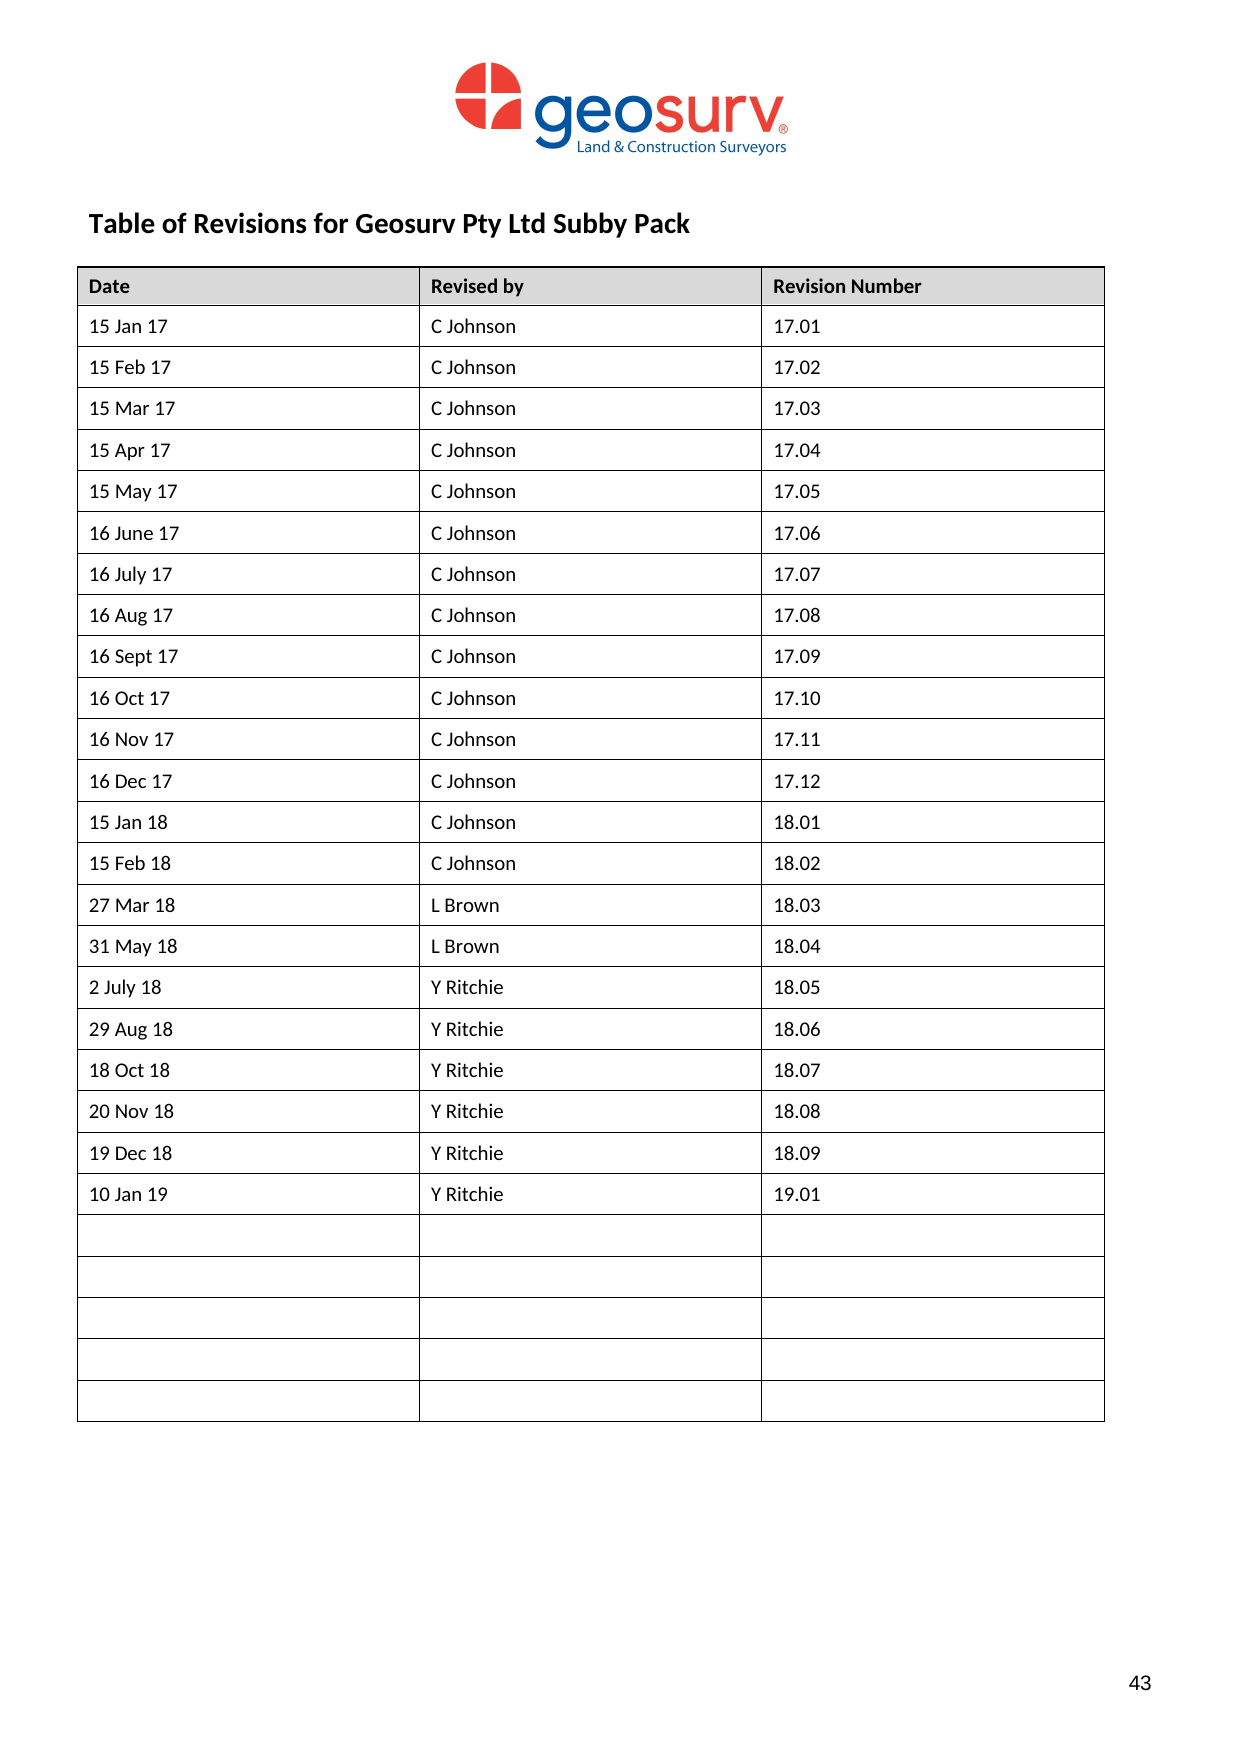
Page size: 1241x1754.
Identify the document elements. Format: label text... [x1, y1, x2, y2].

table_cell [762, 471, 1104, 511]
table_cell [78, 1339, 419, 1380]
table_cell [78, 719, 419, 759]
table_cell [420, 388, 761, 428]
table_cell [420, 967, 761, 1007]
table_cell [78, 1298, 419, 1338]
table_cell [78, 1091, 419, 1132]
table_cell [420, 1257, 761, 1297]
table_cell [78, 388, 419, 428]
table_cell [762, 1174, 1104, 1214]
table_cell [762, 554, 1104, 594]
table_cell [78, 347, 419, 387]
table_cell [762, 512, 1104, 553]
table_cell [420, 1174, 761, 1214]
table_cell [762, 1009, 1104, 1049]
text Table of Revisions for Geosurv Pty Ltd Subby Pack [89, 205, 1152, 241]
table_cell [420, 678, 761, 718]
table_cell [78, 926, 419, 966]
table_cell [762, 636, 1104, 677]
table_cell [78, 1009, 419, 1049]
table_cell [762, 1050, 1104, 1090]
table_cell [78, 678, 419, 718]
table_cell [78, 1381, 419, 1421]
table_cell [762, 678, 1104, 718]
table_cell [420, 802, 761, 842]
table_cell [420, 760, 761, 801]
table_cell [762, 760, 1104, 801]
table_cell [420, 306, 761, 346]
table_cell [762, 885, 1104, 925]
picture [448, 59, 792, 159]
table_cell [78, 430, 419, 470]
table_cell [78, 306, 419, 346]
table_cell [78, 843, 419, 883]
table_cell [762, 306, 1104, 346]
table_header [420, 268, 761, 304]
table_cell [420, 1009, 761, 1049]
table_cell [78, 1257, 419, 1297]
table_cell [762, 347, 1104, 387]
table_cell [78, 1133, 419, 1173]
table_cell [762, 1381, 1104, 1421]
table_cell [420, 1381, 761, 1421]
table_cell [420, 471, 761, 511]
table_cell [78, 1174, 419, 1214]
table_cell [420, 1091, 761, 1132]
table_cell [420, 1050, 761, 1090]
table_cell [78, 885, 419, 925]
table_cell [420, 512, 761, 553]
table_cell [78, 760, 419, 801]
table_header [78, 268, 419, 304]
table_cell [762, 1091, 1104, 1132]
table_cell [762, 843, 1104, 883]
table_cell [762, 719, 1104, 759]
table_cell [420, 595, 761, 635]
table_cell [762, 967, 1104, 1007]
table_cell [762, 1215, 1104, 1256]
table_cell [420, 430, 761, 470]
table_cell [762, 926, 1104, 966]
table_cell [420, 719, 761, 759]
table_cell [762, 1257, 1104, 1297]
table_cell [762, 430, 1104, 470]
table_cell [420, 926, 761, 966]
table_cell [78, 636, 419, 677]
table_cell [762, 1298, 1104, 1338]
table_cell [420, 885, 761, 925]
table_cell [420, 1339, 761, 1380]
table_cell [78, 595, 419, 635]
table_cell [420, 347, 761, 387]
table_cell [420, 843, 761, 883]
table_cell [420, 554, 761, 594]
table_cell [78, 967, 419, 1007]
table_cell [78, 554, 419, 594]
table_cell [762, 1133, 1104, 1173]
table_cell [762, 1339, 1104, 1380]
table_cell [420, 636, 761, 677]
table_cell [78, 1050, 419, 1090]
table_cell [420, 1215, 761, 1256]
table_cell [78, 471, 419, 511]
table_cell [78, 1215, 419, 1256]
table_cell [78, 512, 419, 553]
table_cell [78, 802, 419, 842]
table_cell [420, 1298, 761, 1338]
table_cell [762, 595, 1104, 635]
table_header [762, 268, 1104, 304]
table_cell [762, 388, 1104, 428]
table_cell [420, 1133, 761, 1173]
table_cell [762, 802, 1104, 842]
